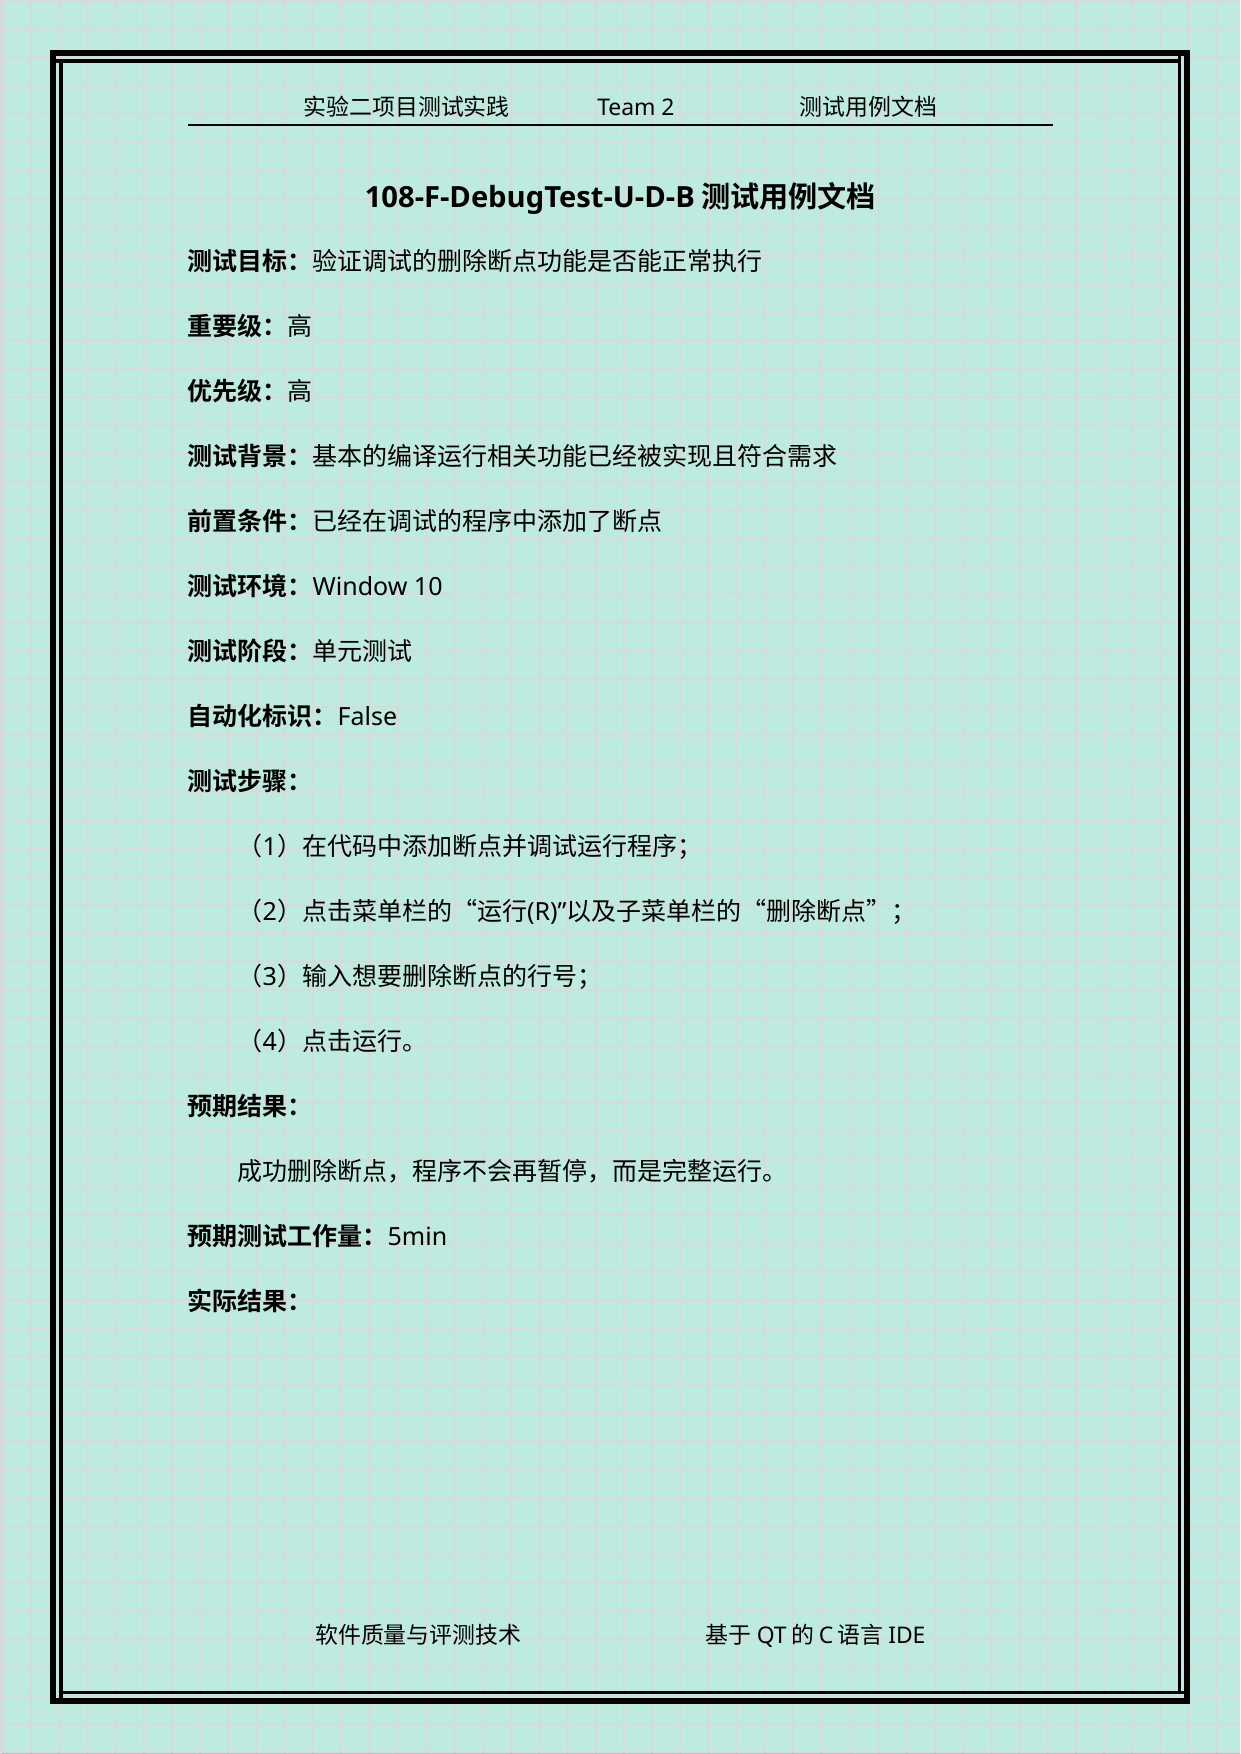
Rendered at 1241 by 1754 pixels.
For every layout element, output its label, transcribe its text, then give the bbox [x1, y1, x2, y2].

text 预期结果： [187, 1072, 1053, 1137]
text 测试阶段：单元测试 [187, 617, 1053, 682]
text 测试环境：Window 10 [187, 552, 1053, 617]
text 测试步骤： [187, 747, 1053, 812]
text 前置条件：已经在调试的程序中添加了断点 [187, 487, 1053, 552]
text 测试目标：验证调试的删除断点功能是否能正常执行 [187, 227, 1053, 292]
text 优先级：高 [187, 357, 1053, 422]
picture [0, 0, 1241, 1754]
text （3）输入想要删除断点的行号； [187, 942, 1053, 1007]
text 预期测试工作量：5min [187, 1202, 1053, 1267]
text 自动化标识：False [187, 682, 1053, 747]
text 测试背景：基本的编译运行相关功能已经被实现且符合需求 [187, 422, 1053, 487]
text 成功删除断点，程序不会再暂停，而是完整运行。 [187, 1137, 1053, 1202]
text 重要级：高 [187, 292, 1053, 357]
text 实际结果： [187, 1267, 1053, 1332]
text （2）点击菜单栏的“运行(R)”以及子菜单栏的“删除断点”； [187, 877, 1053, 942]
text 108-F-DebugTest-U-D-B测试用例文档 [187, 162, 1053, 227]
text （1）在代码中添加断点并调试运行程序； [187, 812, 1053, 877]
text （4）点击运行。 [187, 1007, 1053, 1072]
